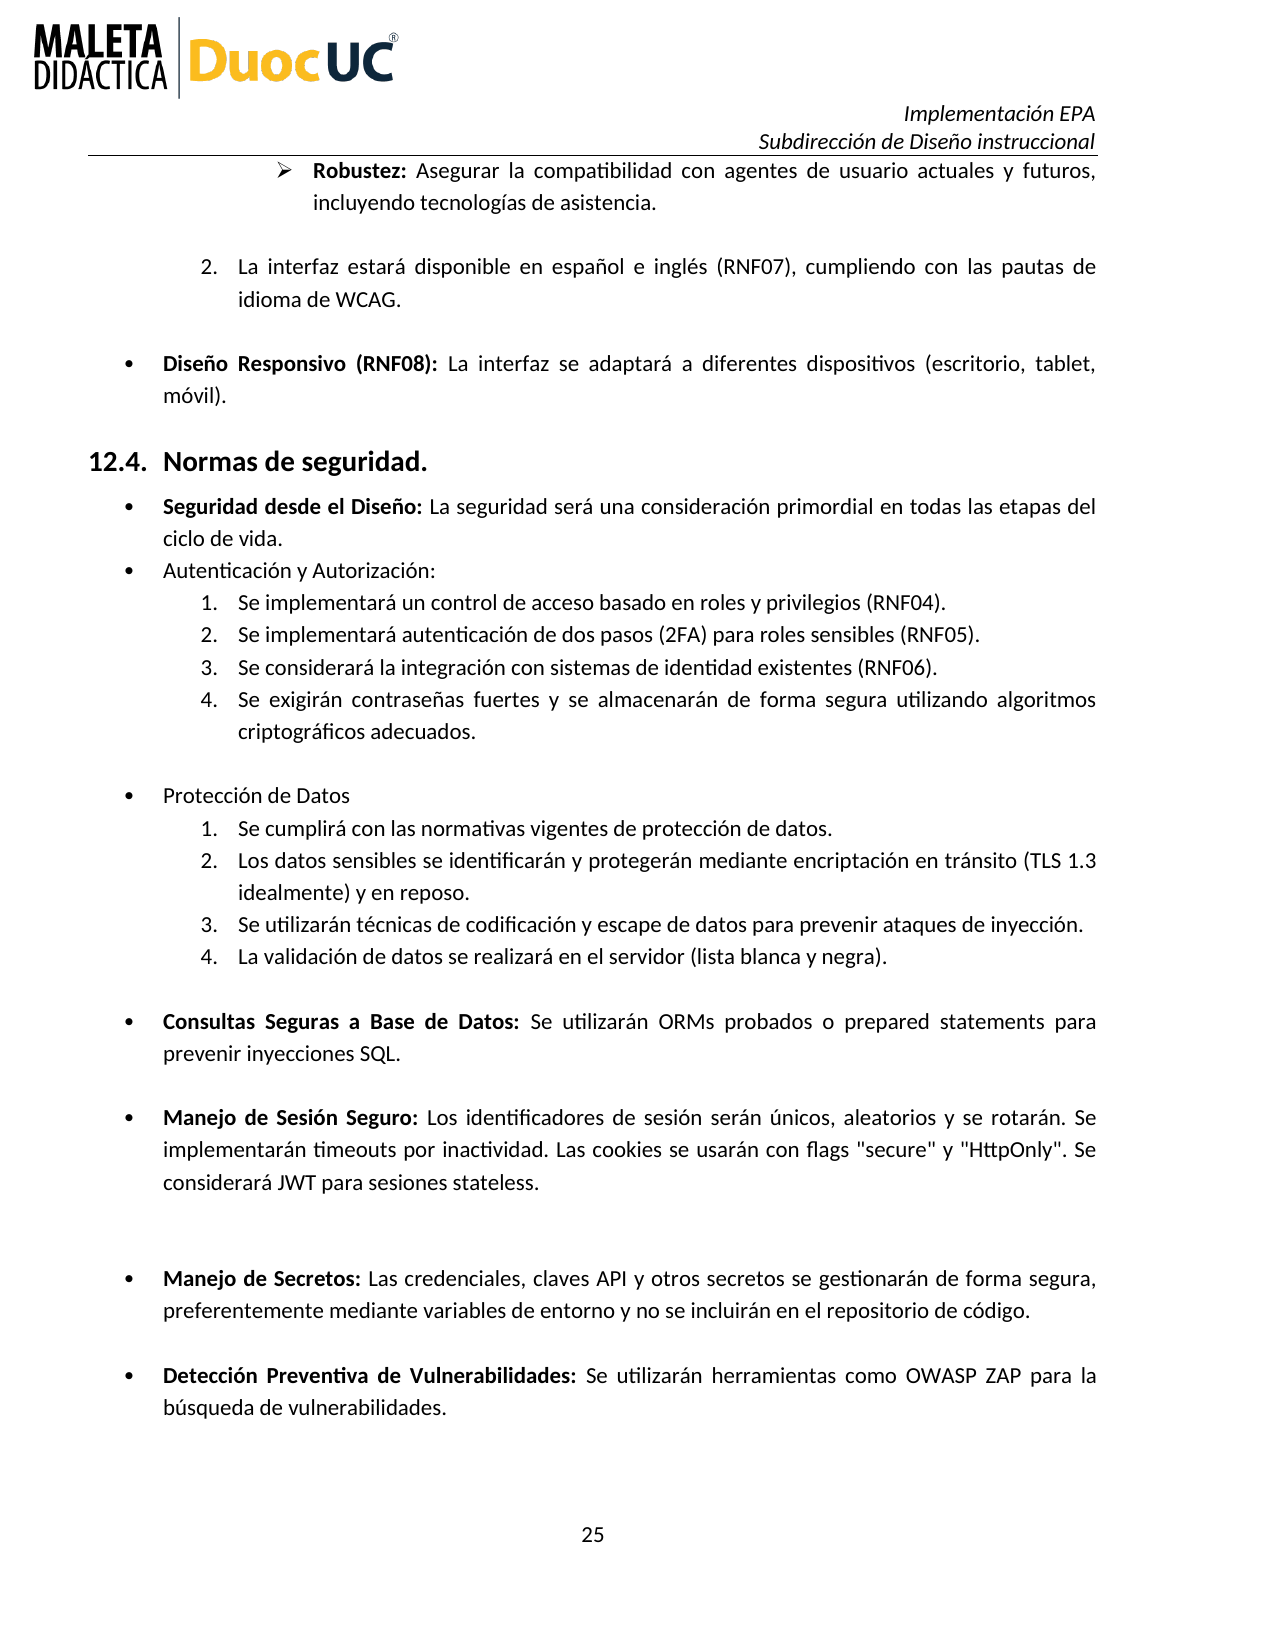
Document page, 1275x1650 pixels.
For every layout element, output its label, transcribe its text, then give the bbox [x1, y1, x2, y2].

list Manejo de Sesión Seguro: Los identificadores de sesión serán únicos, aleatorios y se rotarán. Se implementarán timeouts por inactividad. Las cookies se usarán con flags "secure" y "HttpOnly". Se considerará JWT para sesiones stateless. [125, 1103, 1098, 1196]
list Se cumplirá con las normativas vigentes de protección de datos. [200, 814, 1098, 842]
list Consultas Seguras a Base de Datos: Se utilizarán ORMs probados o prepared statements para prevenir inyecciones SQL. [125, 1007, 1098, 1067]
list Seguridad desde el Diseño: La seguridad será una consideración primordial en todas las etapas del ciclo de vida. [125, 492, 1098, 552]
list Protección de Datos [125, 782, 1098, 809]
picture [0, 0, 432, 113]
list La interfaz estará disponible en español e inglés (RNF07), cumpliendo con las pautas de idioma de WCAG. [200, 252, 1098, 313]
list Se considerará la integración con sistemas de identidad existentes (RNF06). [200, 653, 1098, 681]
list Manejo de Secretos: Las credenciales, claves API y otros secretos se gestionarán de forma segura, preferentemente mediante variables de entorno y no se incluirán en el repositorio de código. [125, 1264, 1098, 1324]
list Se implementará un control de acceso basado en roles y privilegios (RNF04). [200, 588, 1098, 616]
list La validación de datos se realizará en el servidor (lista blanca y negra). [200, 942, 1098, 971]
list Se implementará autenticación de dos pasos (2FA) para roles sensibles (RNF05). [200, 621, 1098, 649]
list Los datos sensibles se identificarán y protegerán mediante encriptación en tránsito (TLS 1.3 idealmente) y en reposo. [200, 846, 1098, 906]
list Robustez: Asegurar la compatibilidad con agentes de usuario actuales y futuros, incluyendo tecnologías de asistencia. [275, 156, 1098, 216]
list Se exigirán contraseñas fuertes y se almacenarán de forma segura utilizando algoritmos criptográficos adecuados. [200, 685, 1098, 745]
list Autenticación y Autorización: [125, 556, 1098, 584]
subtitle Normas de seguridad. [88, 443, 1098, 478]
list Detección Preventiva de Vulnerabilidades: Se utilizarán herramientas como OWASP ZAP para la búsqueda de vulnerabilidades. [125, 1361, 1098, 1421]
list Diseño Responsivo (RNF08): La interfaz se adaptará a diferentes dispositivos (escritorio, tablet, móvil). [125, 349, 1098, 409]
list Se utilizarán técnicas de codificación y escape de datos para prevenir ataques de inyección. [200, 910, 1098, 938]
